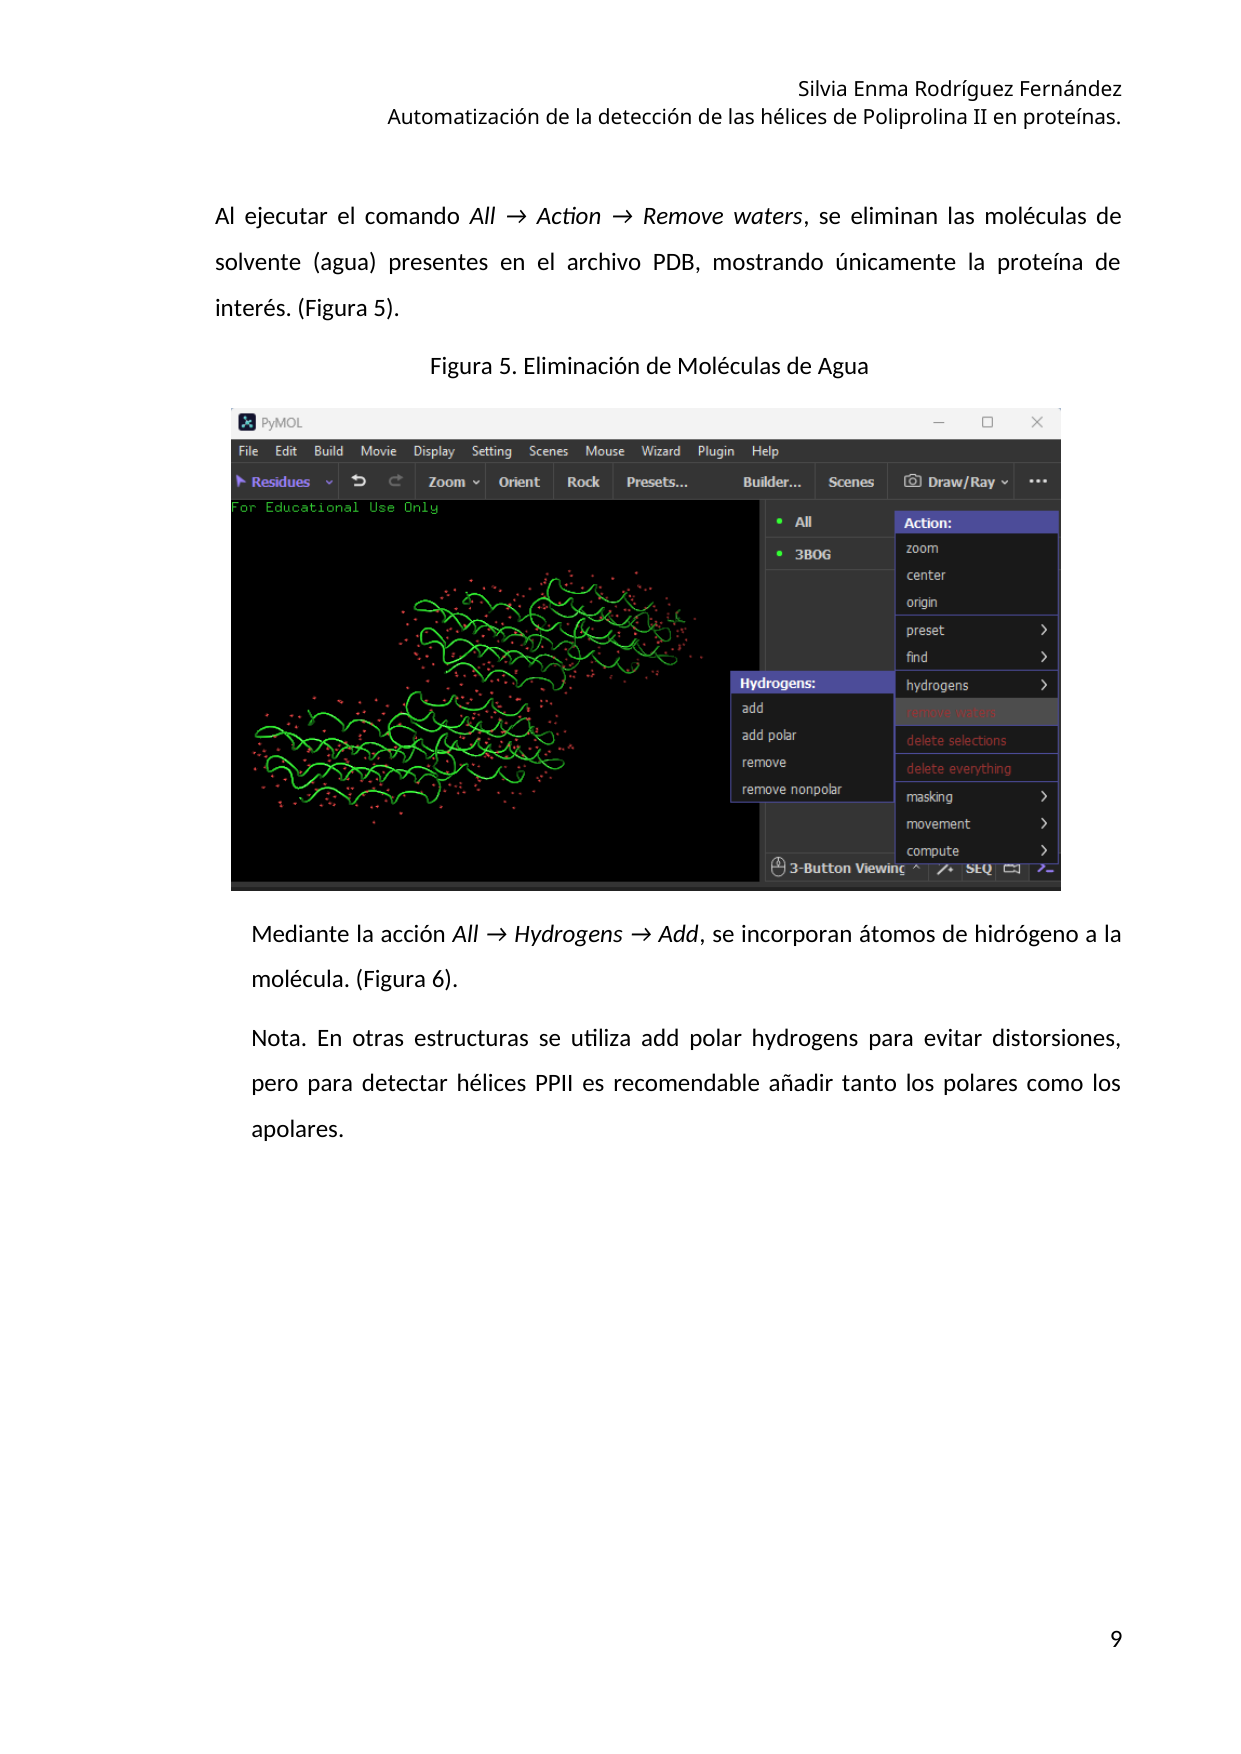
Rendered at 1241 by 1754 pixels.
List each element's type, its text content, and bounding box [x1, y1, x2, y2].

text Mediante la acción All → Hydrogens → Add, se incorporan átomos de hidrógeno a la molécula. (Figura 6). [251, 918, 1122, 994]
picture [231, 408, 1061, 891]
text Al ejecutar el comando All → Action → Remove waters, se eliminan las moléculas de solvente (agua) presentes en el archivo PDB, mostrando únicamente la proteína de interés. (Figura 5). [215, 201, 1122, 322]
text Figura 5. Eliminación de Moléculas de Agua [177, 350, 1122, 381]
text Nota. En otras estructuras se utiliza add polar hydrogens para evitar distorsiones, pero para detectar hélices PPII es recomendable añadir tanto los polares como los apolares. [251, 1022, 1122, 1144]
